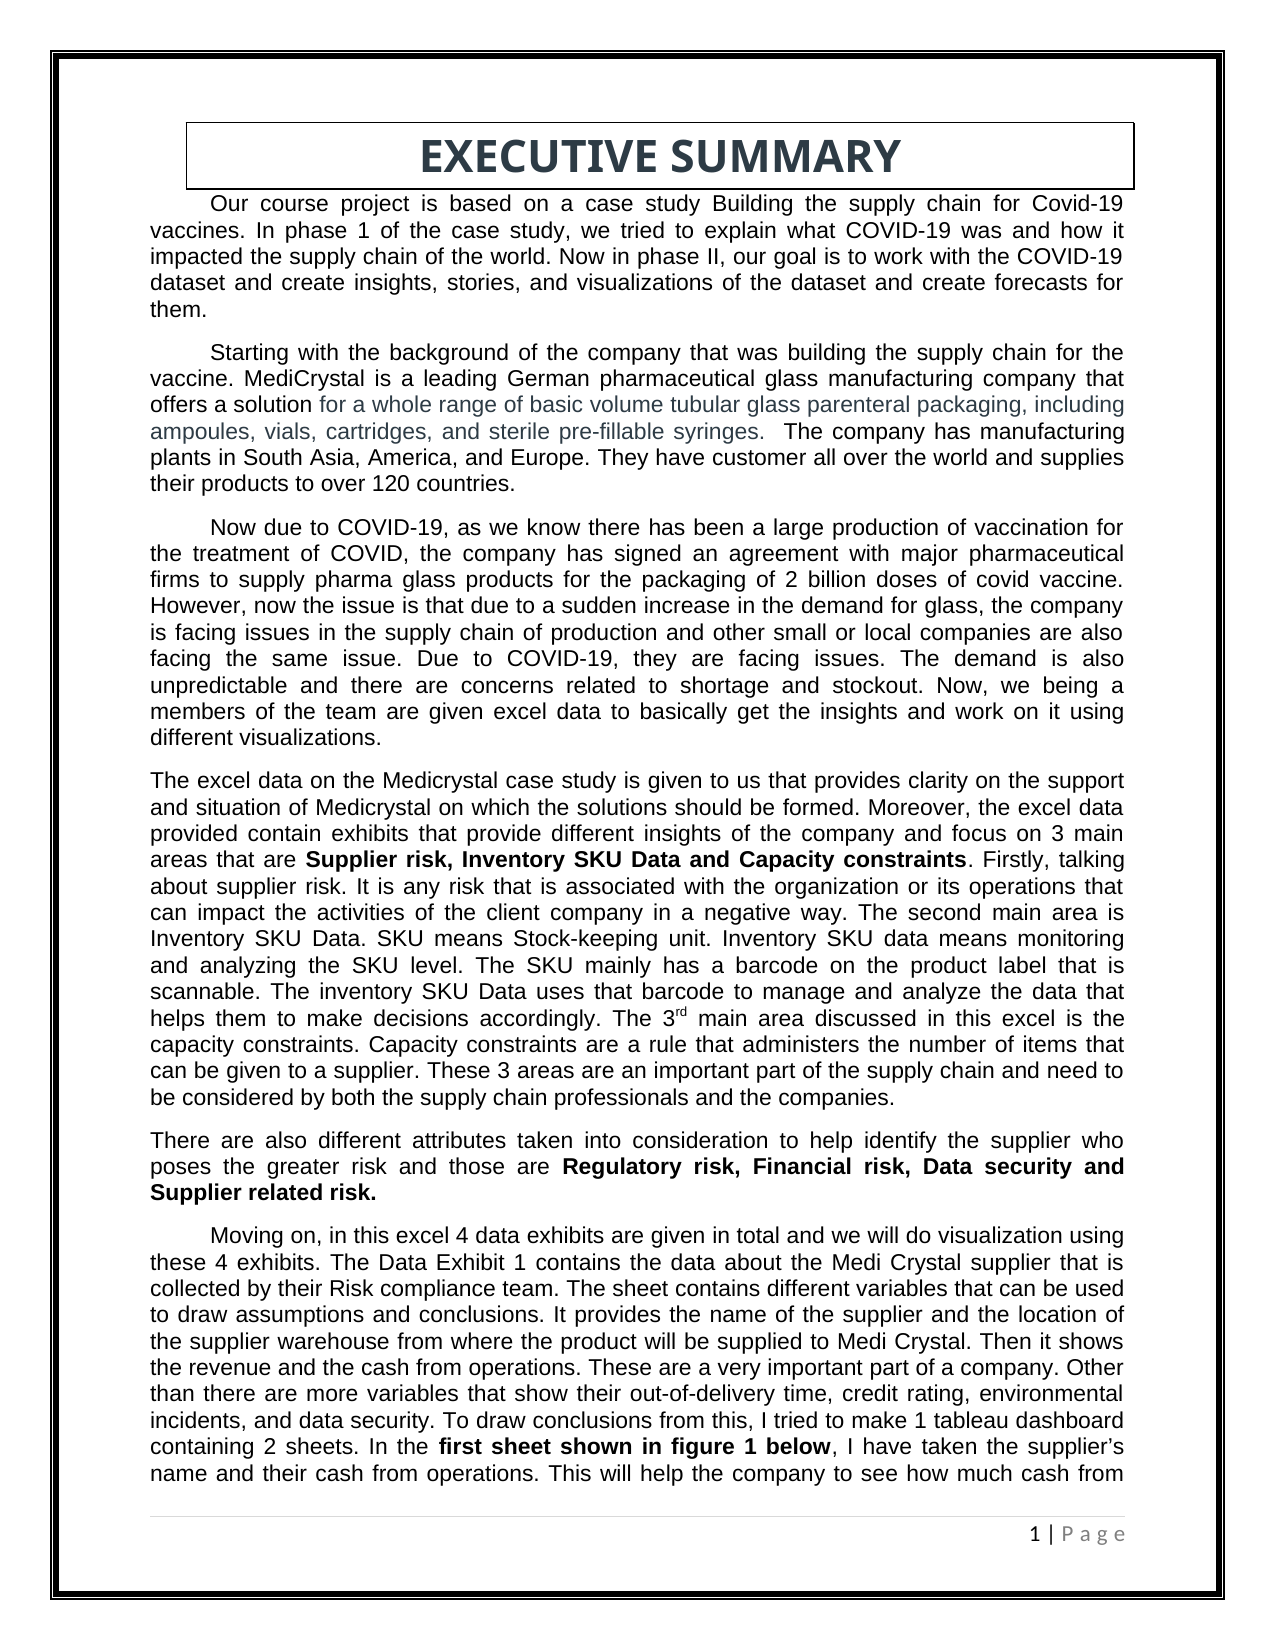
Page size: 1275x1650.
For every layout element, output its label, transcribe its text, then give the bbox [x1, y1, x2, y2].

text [150, 1222, 1125, 1486]
text Our course project is based on a case study Building the supply chain for Covid-19 vaccines. In phase 1 of the case study, we tried to explain what COVID-19 was and how it impacted the supply chain of the world. Now in phase II, our goal is to work with the COVID-19 dataset and create insights, stories, and visualizations of the dataset and create forecasts for them. [150, 190, 1125, 322]
text The excel data on the Medicrystal case study is given to us that provides clarity on the support and situation of Medicrystal on which the solutions should be formed. Moreover, the excel data provided contain exhibits that provide different insights of the company and focus on 3 main areas that are Supplier risk, Inventory SKU Data and Capacity constraints. Firstly, talking about supplier risk. It is any risk that is associated with the organization or its operations that can impact the activities of the client company in a negative way. The second main area is Inventory SKU Data. SKU means Stock-keeping unit. Inventory SKU data means monitoring and analyzing the SKU level. The SKU mainly has a barcode on the product label that is scannable. The inventory SKU Data uses that barcode to manage and analyze the data that helps them to make decisions accordingly. The 3rd main area discussed in this excel is the capacity constraints. Capacity constraints are a rule that administers the number of items that can be given to a supplier. These 3 areas are an important part of the supply chain and need to be considered by both the supply chain professionals and the companies. [150, 767, 1125, 1110]
text Starting with the background of the company that was building the supply chain for the vaccine. MediCrystal is a leading German pharmaceutical glass manufacturing company that offers a solution for a whole range of basic volume tubular glass parenteral packaging, including ampoules, vials, cartridges, and sterile pre-fillable syringes. The company has manufacturing plants in South Asia, America, and Europe. They have customer all over the world and supplies their products to over 120 countries. [150, 418, 1125, 497]
text Now due to COVID-19, as we know there has been a large production of vaccination for the treatment of COVID, the company has signed an agreement with major pharmaceutical firms to supply pharma glass products for the packaging of 2 billion doses of covid vaccine. However, now the issue is that due to a sudden increase in the demand for glass, the company is facing issues in the supply chain of production and other small or local companies are also facing the same issue. Due to COVID-19, they are facing issues. The demand is also unpredictable and there are concerns related to shortage and stockout. Now, we being a members of the team are given excel data to basically get the insights and work on it using different visualizations. [150, 513, 1125, 751]
text There are also different attributes taken into consideration to help identify the supplier who poses the greater risk and those are Regulatory risk, Financial risk, Data security and Supplier related risk. [150, 1127, 1125, 1206]
text Starting with the background of the company that was building the supply chain for the vaccine. MediCrystal is a leading German pharmaceutical glass manufacturing company that offers a solution for a whole range of basic volume tubular glass parenteral packaging, including ampoules, vials, cartridges, and sterile pre-fillable syringes. The company has manufacturing plants in South Asia, America, and Europe. They have customer all over the world and supplies their products to over 120 countries. [150, 339, 1125, 418]
